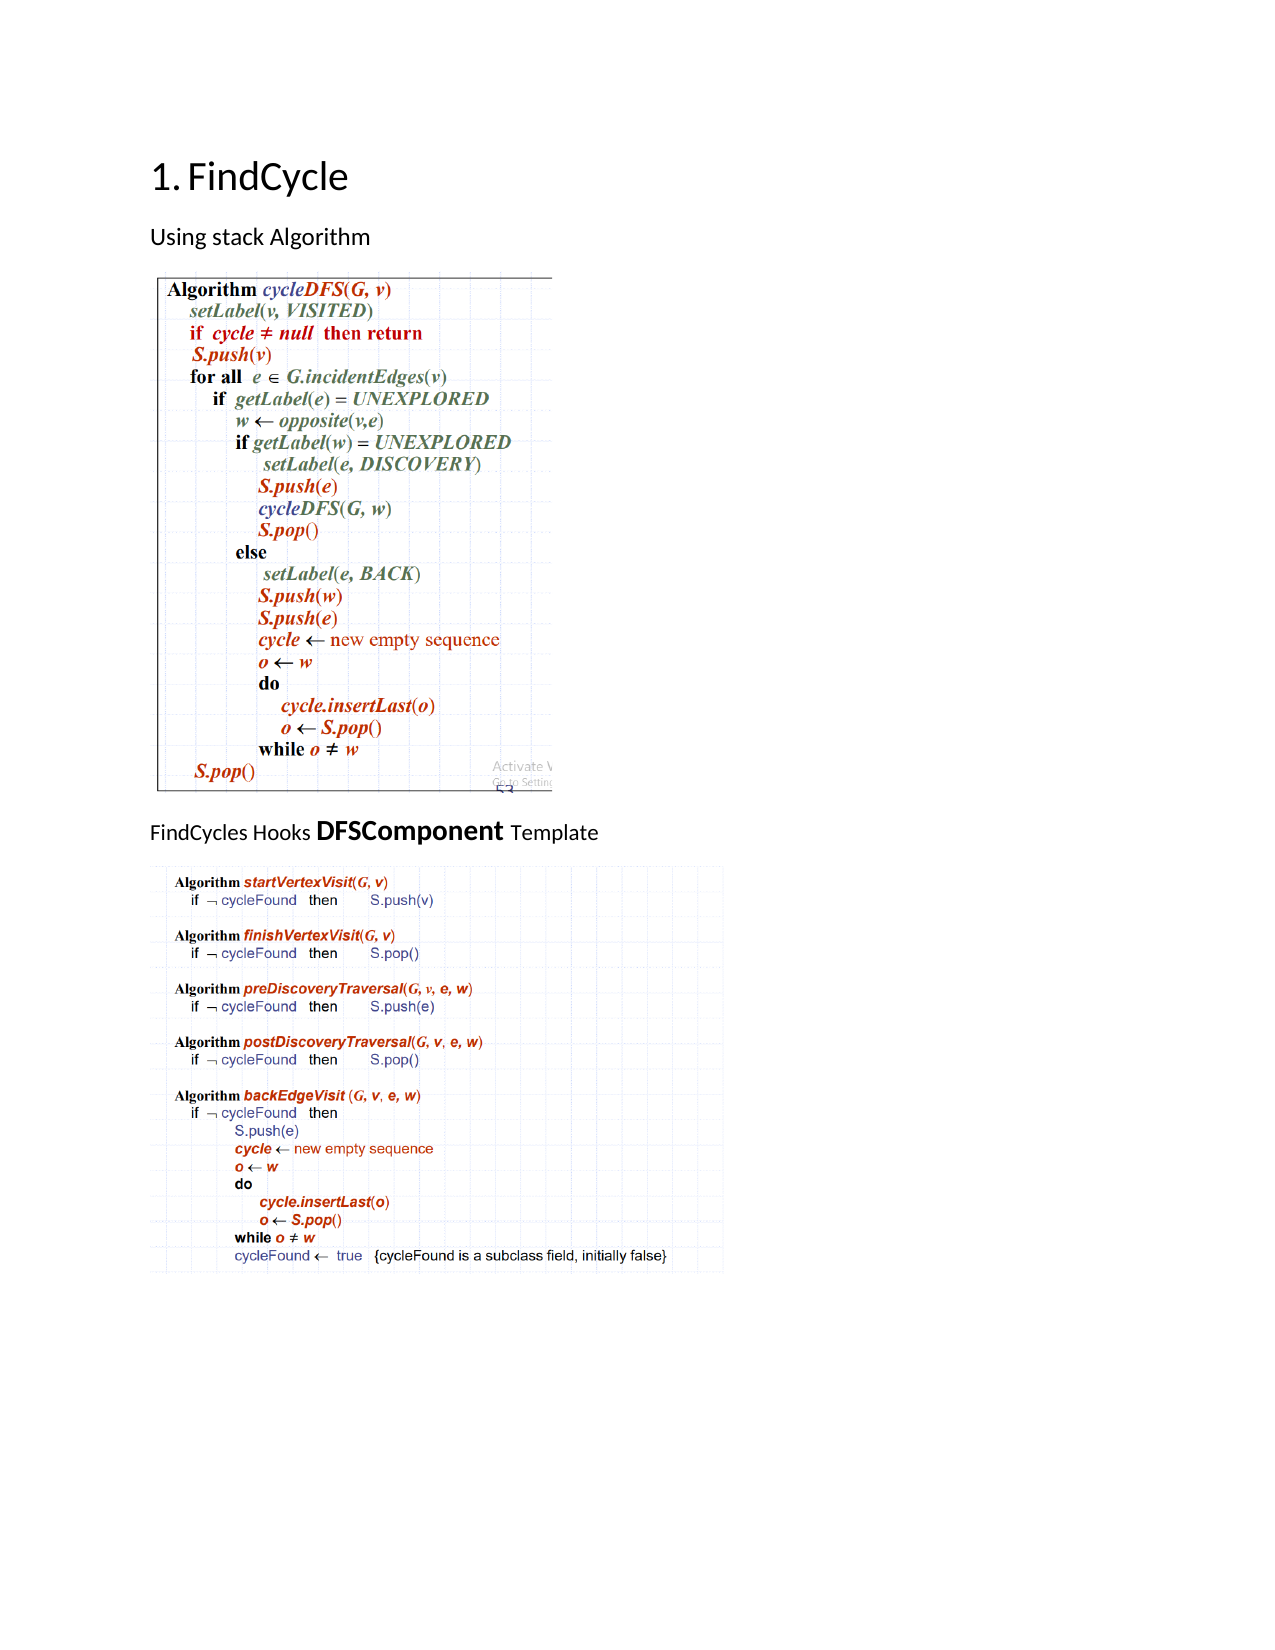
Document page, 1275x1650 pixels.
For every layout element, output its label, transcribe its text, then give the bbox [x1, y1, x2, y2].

picture [150, 866, 724, 1274]
text Using stack Algorithm [150, 222, 1125, 252]
picture [150, 271, 553, 793]
text FindCycles Hooks DFSComponent Template [150, 812, 1125, 847]
list FindCycle [150, 150, 1125, 201]
